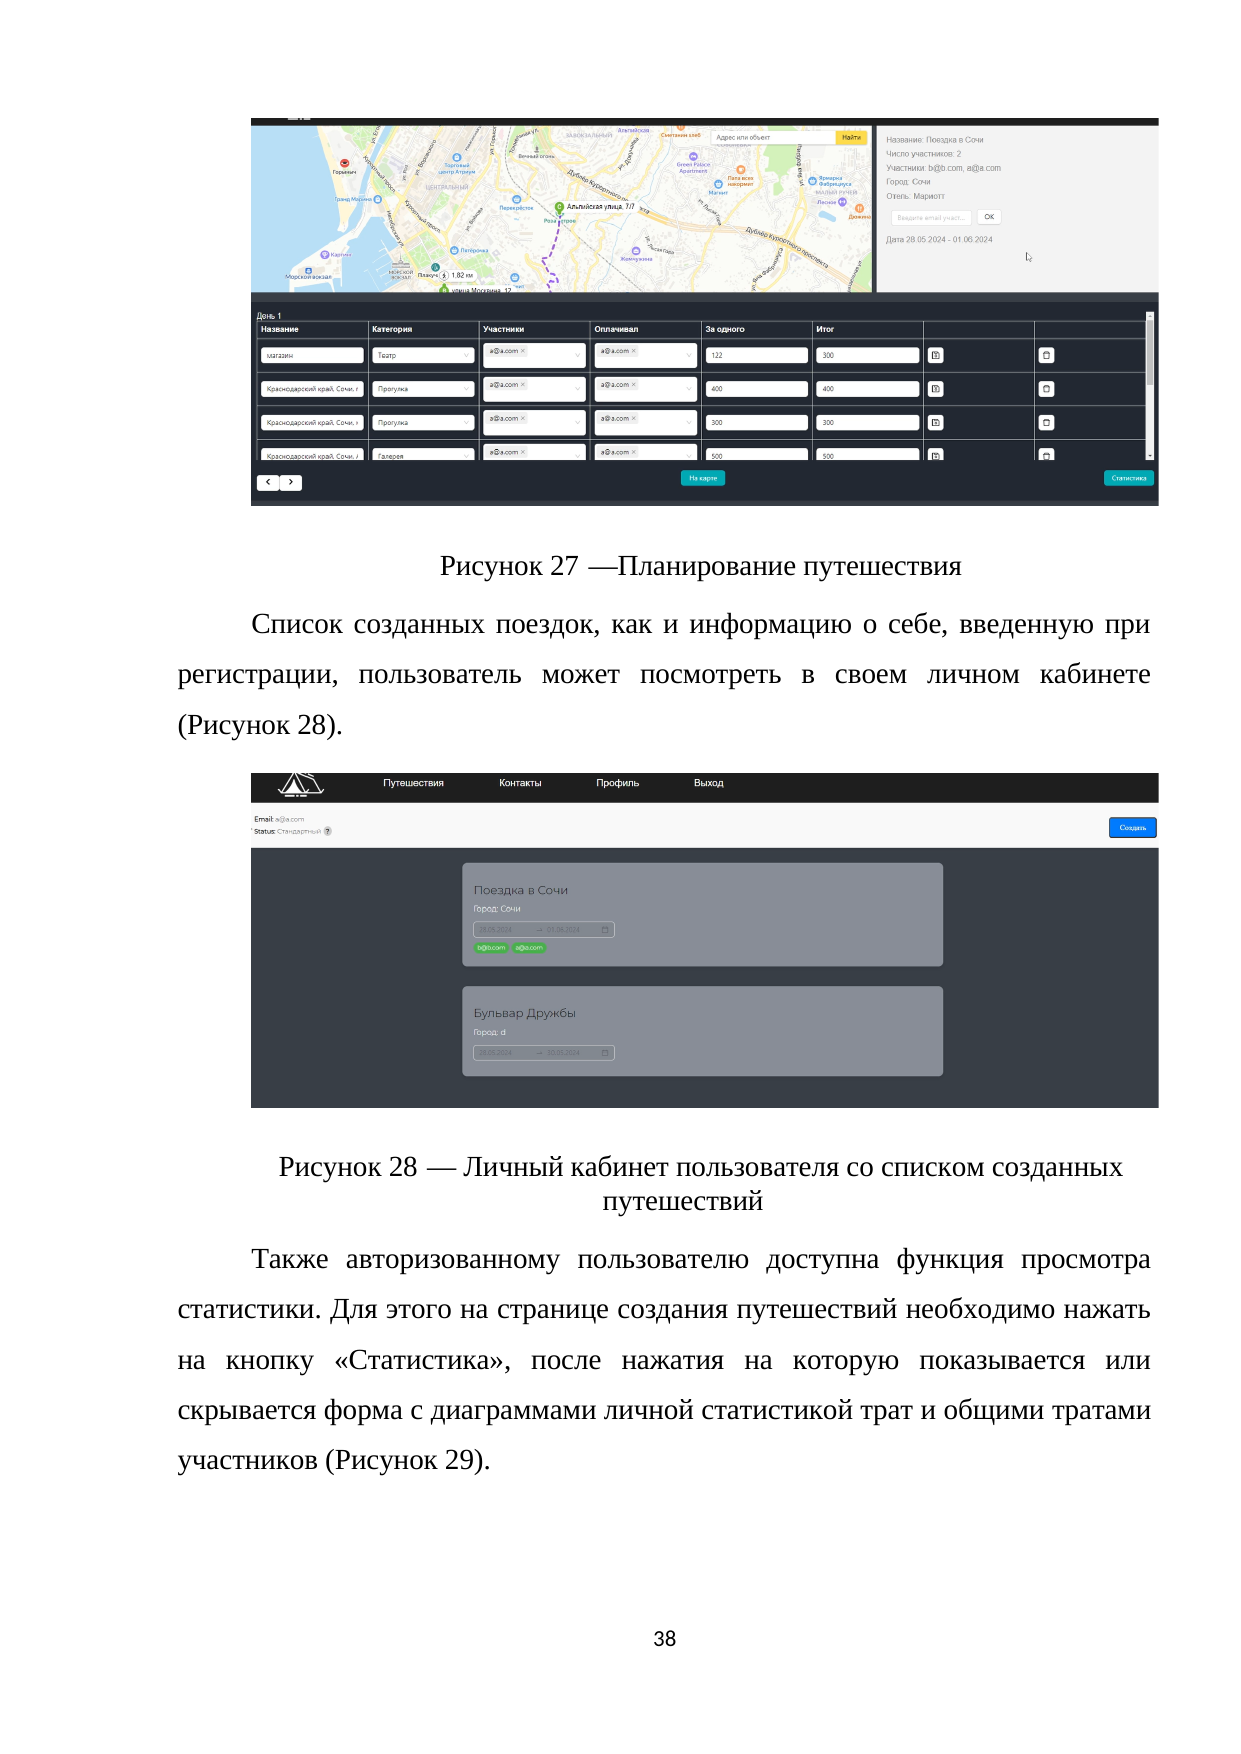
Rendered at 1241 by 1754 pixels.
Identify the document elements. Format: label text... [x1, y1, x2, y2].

picture [251, 773, 1159, 1108]
text —Планирование путешествия [214, 548, 1152, 581]
picture [251, 118, 1159, 506]
text — Личный кабинет пользователя со списком созданных путешествий [214, 1149, 1152, 1216]
text Также авторизованному пользователю доступна функция просмотра статистики. Для этого на странице создания путешествий необходимо нажать на кнопку «Статистика», после нажатия на которую показывается или скрывается форма с диаграммами личной статистикой трат и общими тратами участников (Рисунок 29). [177, 1241, 1152, 1476]
text Список созданных поездок, как и информацию о себе, введенную при регистрации, пользователь может посмотреть в своем личном кабинете (Рисунок 28). [177, 606, 1152, 740]
